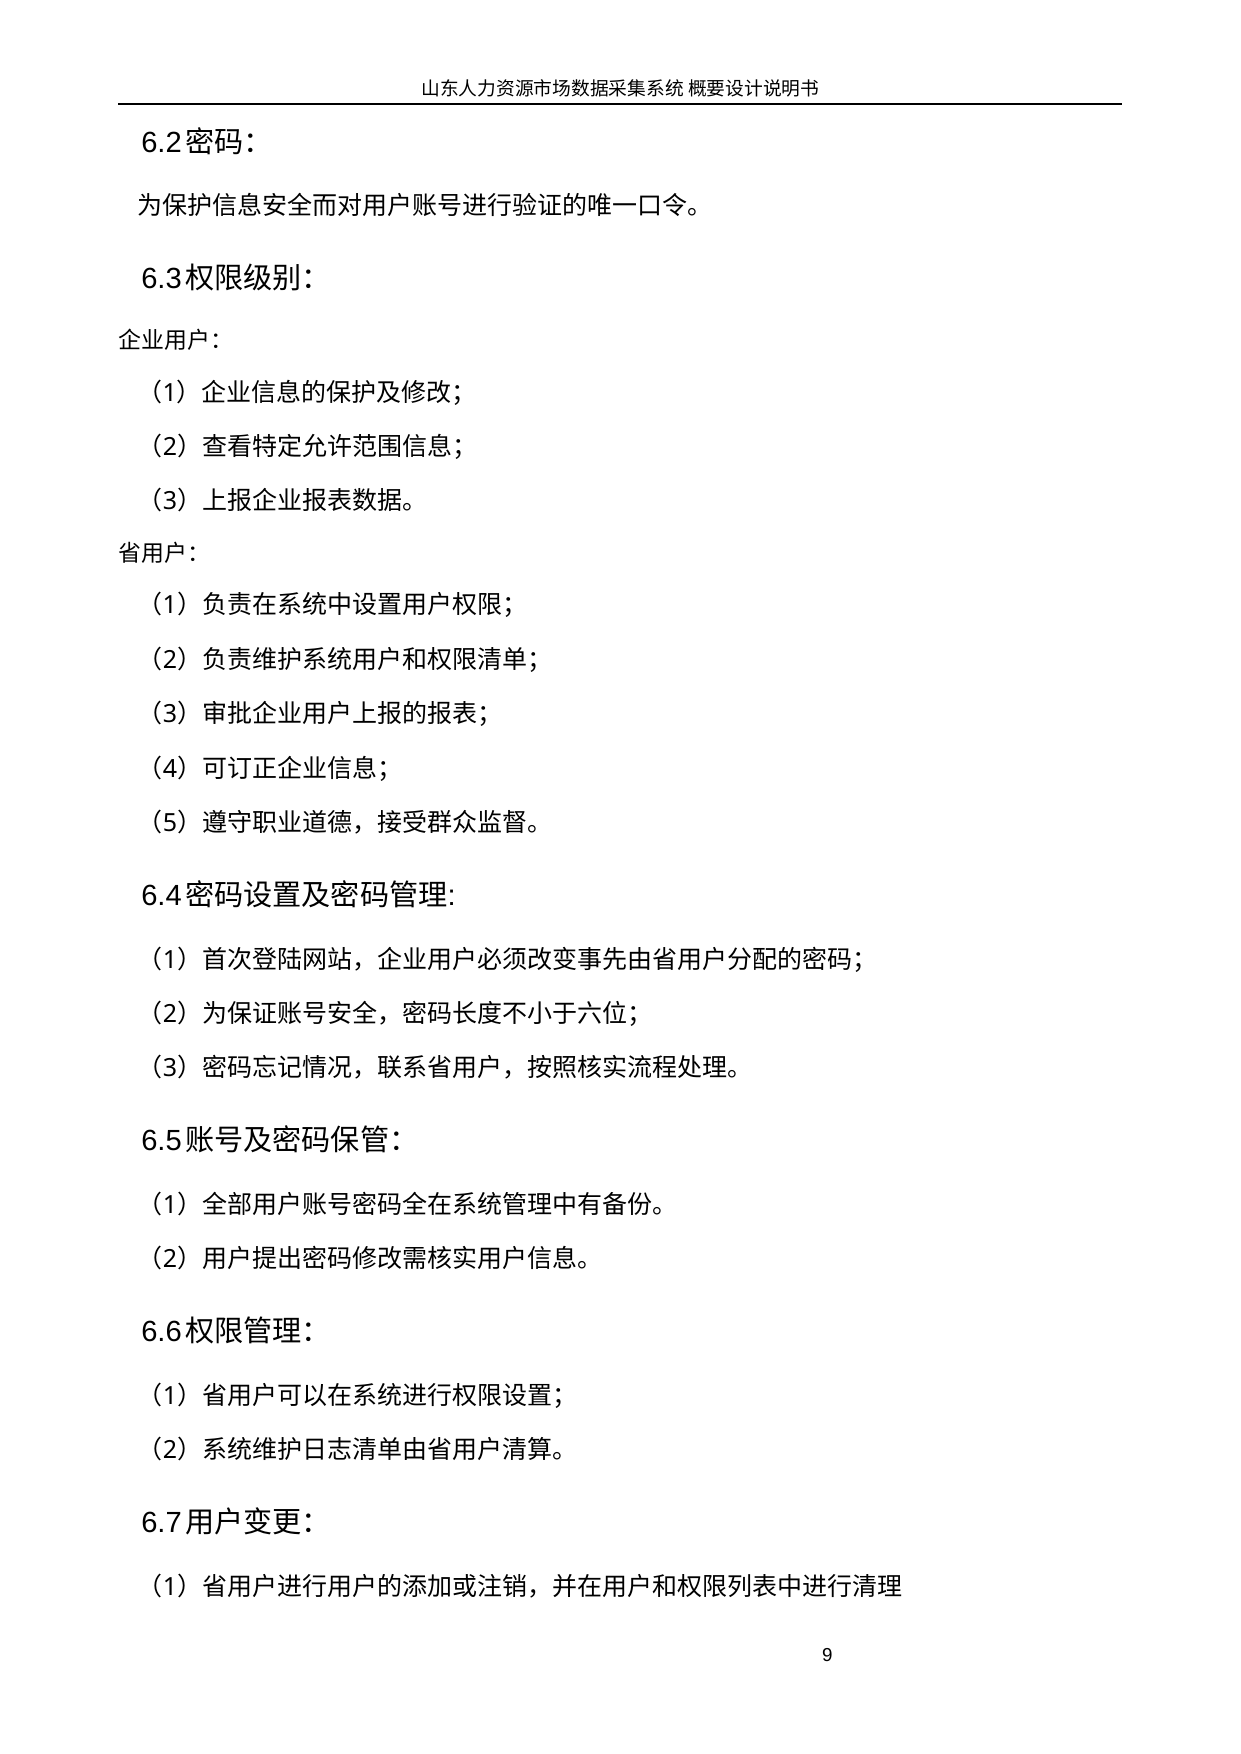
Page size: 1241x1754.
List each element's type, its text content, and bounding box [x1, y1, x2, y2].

text 企业用户： [118, 322, 1122, 356]
text （1）企业信息的保护及修改； [118, 372, 1122, 408]
subtitle 权限管理： [141, 1308, 1099, 1350]
text （3）审批企业用户上报的报表； [118, 694, 1122, 730]
text （1）全部用户账号密码全在系统管理中有备份。 [118, 1184, 1122, 1221]
text （3）密码忘记情况，联系省用户，按照核实流程处理。 [118, 1048, 1122, 1084]
text 省用户： [118, 535, 1122, 568]
text （1）首次登陆网站，企业用户必须改变事先由省用户分配的密码； [118, 939, 1122, 975]
subtitle 密码： [141, 118, 1099, 160]
text （1）省用户进行用户的添加或注销，并在用户和权限列表中进行清理 [118, 1566, 1122, 1602]
text （2）用户提出密码修改需核实用户信息。 [118, 1239, 1122, 1275]
subtitle 权限级别： [141, 255, 1099, 297]
subtitle 账号及密码保管： [141, 1117, 1099, 1159]
text （2）查看特定允许范围信息； [118, 426, 1122, 463]
text （2）系统维护日志清单由省用户清算。 [118, 1430, 1122, 1466]
subtitle 用户变更： [141, 1499, 1099, 1541]
text （4）可订正企业信息； [118, 748, 1122, 784]
text （2）为保证账号安全，密码长度不小于六位； [118, 993, 1122, 1030]
text （1）负责在系统中设置用户权限； [118, 585, 1122, 621]
text 为保护信息安全而对用户账号进行验证的唯一口令。 [118, 186, 1122, 222]
text （3）上报企业报表数据。 [118, 481, 1122, 517]
subtitle 密码设置及密码管理: [141, 871, 1099, 914]
text （2）负责维护系统用户和权限清单； [118, 639, 1122, 676]
text （1）省用户可以在系统进行权限设置； [118, 1375, 1122, 1412]
text （5）遵守职业道德，接受群众监督。 [118, 802, 1122, 839]
